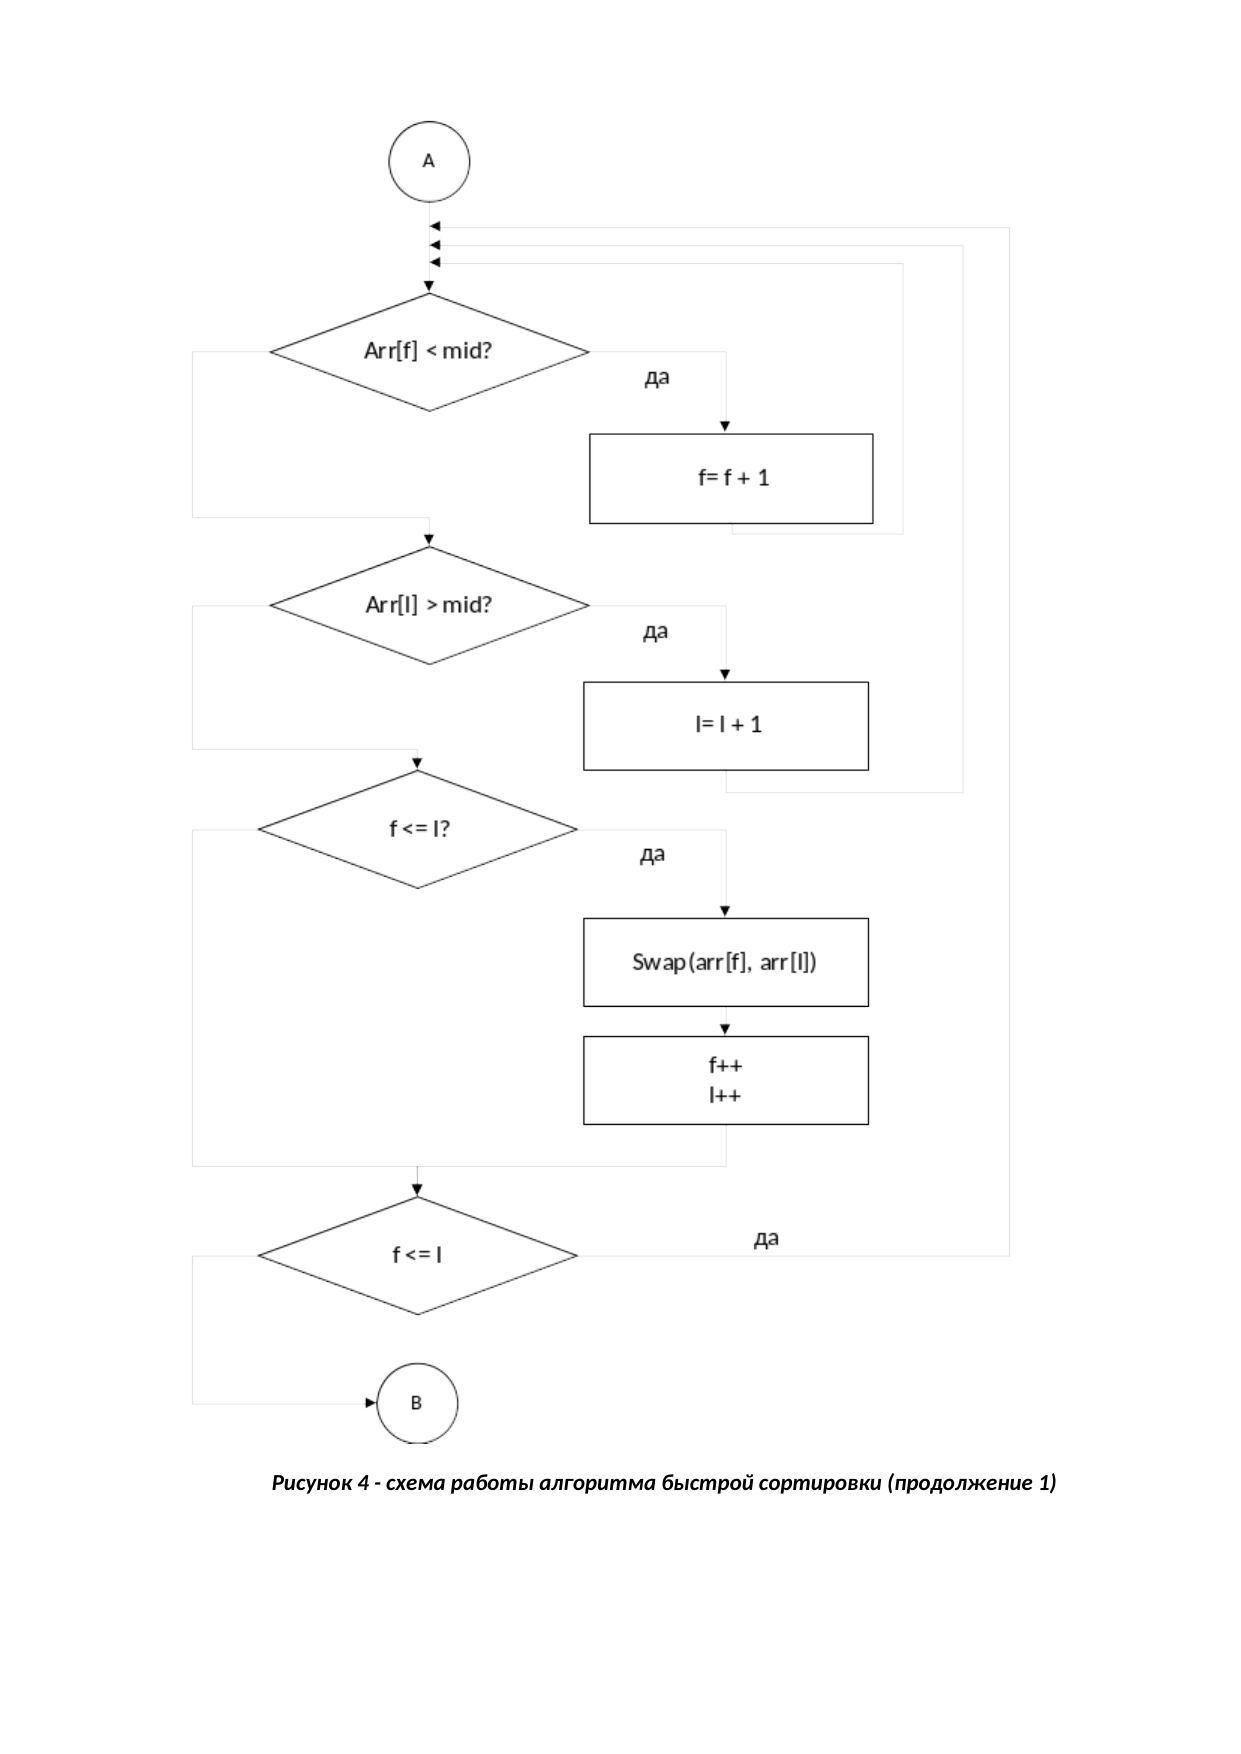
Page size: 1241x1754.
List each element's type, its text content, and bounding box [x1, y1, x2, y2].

text Рисунок 4 - схема работы алгоритма быстрой сортировки (продолжение 1) [177, 1468, 1152, 1496]
